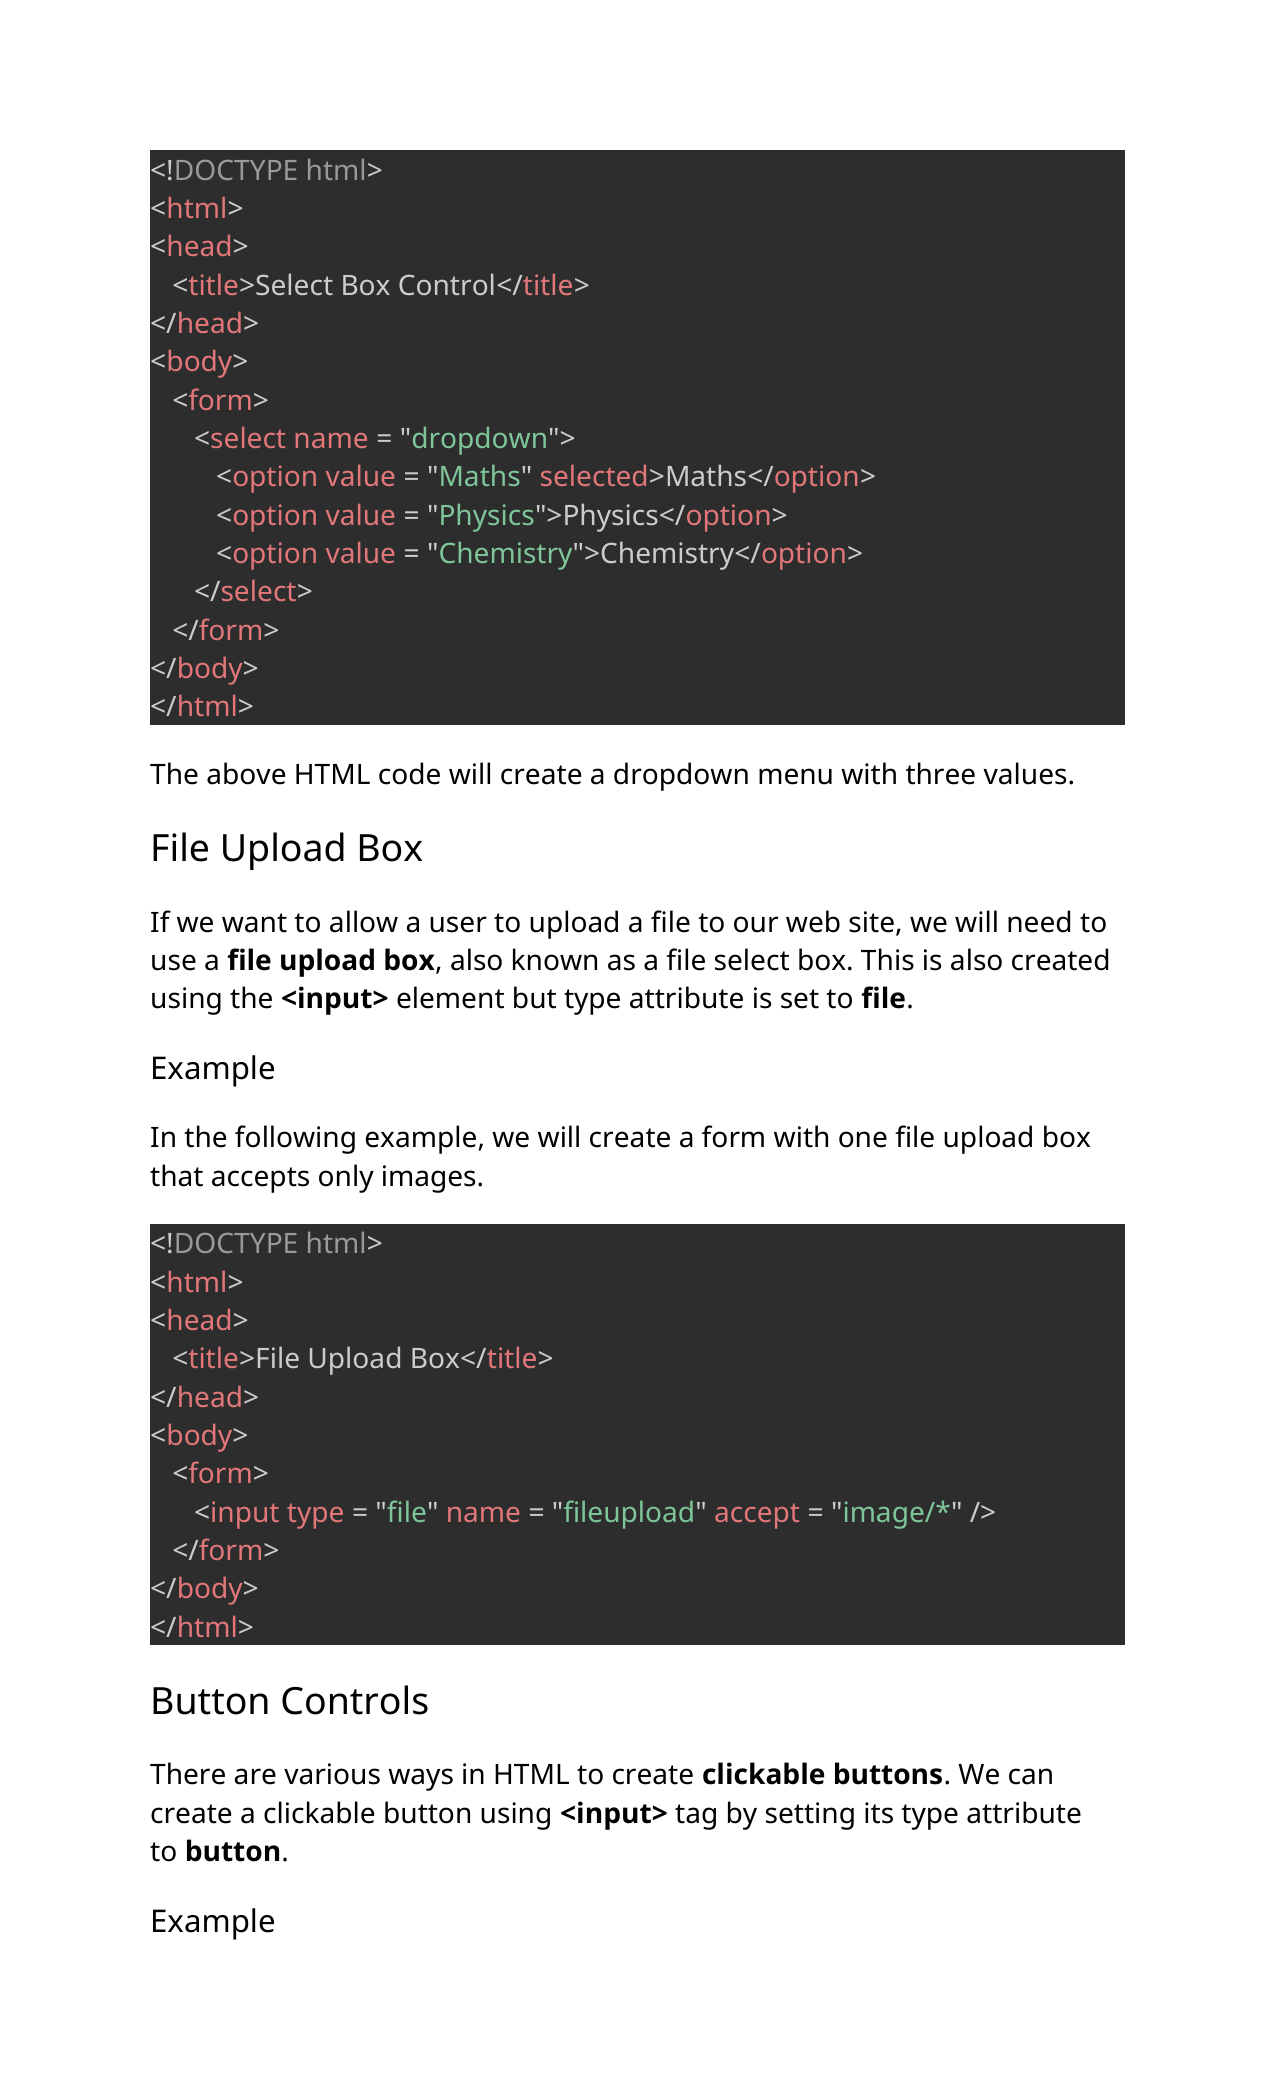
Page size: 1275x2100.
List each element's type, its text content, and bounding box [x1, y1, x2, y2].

subtitle Button Controls [150, 1674, 1125, 1726]
text </head> [150, 1377, 1125, 1415]
subtitle File Upload Box [150, 822, 1125, 873]
text <html> [150, 188, 1125, 227]
text <option value = "Maths" selected>Maths</option> [150, 457, 1125, 495]
text <title>Select Box Control</title> [150, 265, 1125, 303]
text </body> [150, 648, 1125, 687]
text <input type = "file" name = "fileupload" accept = "image/*" /> [150, 1492, 1125, 1530]
text </form> [150, 1530, 1125, 1569]
text <option value = "Chemistry">Chemistry</option> [150, 533, 1125, 572]
text <title>File Upload Box</title> [150, 1339, 1125, 1377]
text There are various ways in HTML to create clickable buttons. We can create a clickable button using <input> tag by setting its type attribute to button. [150, 1755, 1125, 1870]
subtitle Example [150, 1899, 1125, 1941]
text <option value = "Physics">Physics</option> [150, 495, 1125, 533]
text In the following example, we will create a form with one file upload box that accepts only images. [150, 1118, 1125, 1194]
text <html> [150, 1262, 1125, 1300]
text </body> [150, 1569, 1125, 1607]
text <head> [150, 227, 1125, 265]
subtitle Example [150, 1046, 1125, 1089]
text </form> [150, 610, 1125, 648]
text <!DOCTYPE html> [150, 1224, 1125, 1262]
text The above HTML code will create a dropdown menu with three values. [150, 754, 1125, 792]
text <body> [150, 342, 1125, 380]
text <select name = "dropdown"> [150, 418, 1125, 457]
text <form> [150, 1454, 1125, 1492]
text </head> [150, 303, 1125, 342]
text </html> [150, 687, 1125, 725]
text <form> [150, 380, 1125, 418]
text </html> [150, 1607, 1125, 1645]
text <!DOCTYPE html> [150, 150, 1125, 188]
text <body> [150, 1415, 1125, 1454]
text <head> [150, 1300, 1125, 1339]
text </select> [150, 572, 1125, 610]
text If we want to allow a user to upload a file to our web site, we will need to use a file upload box, also known as a file select box. This is also created using the <input> element but type attribute is set to file. [150, 902, 1125, 1017]
